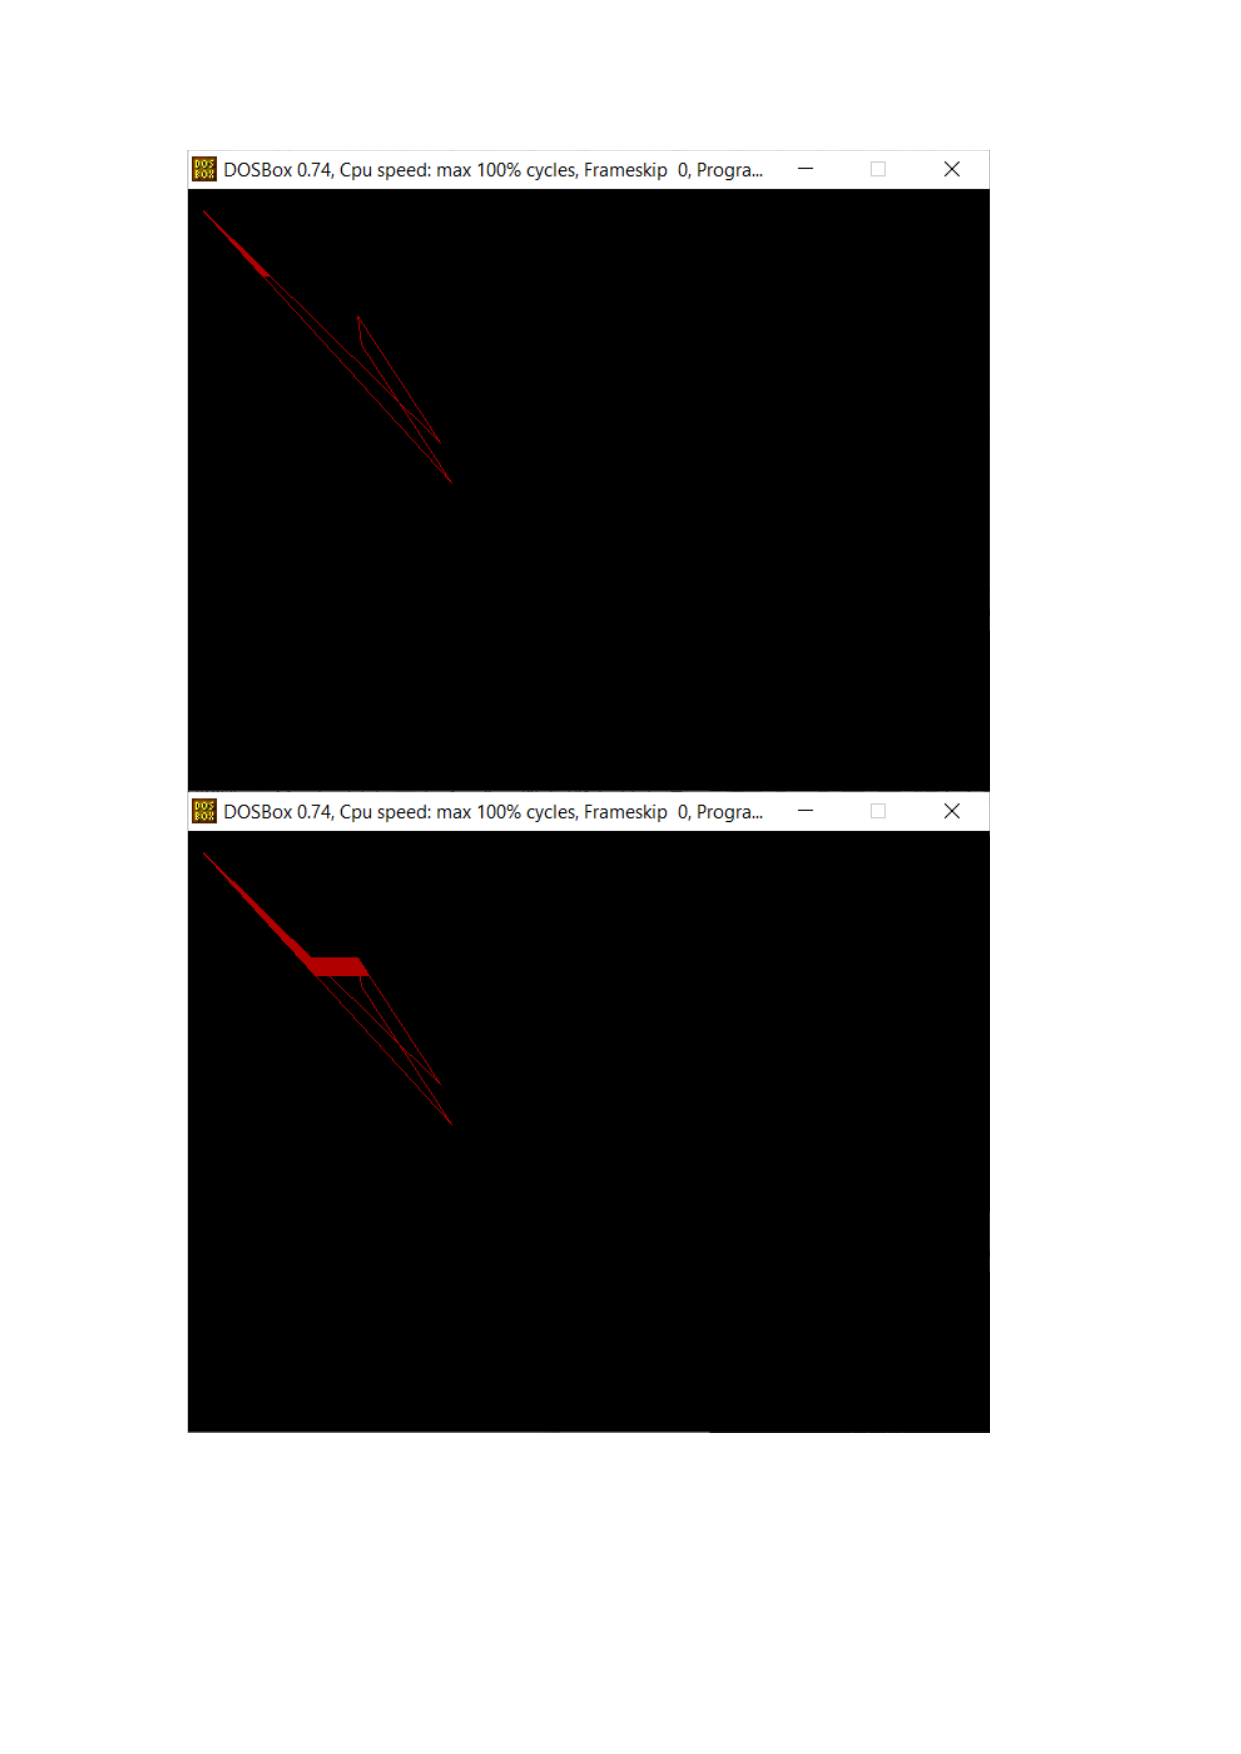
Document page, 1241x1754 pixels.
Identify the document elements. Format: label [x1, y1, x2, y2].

picture [187, 150, 990, 1433]
